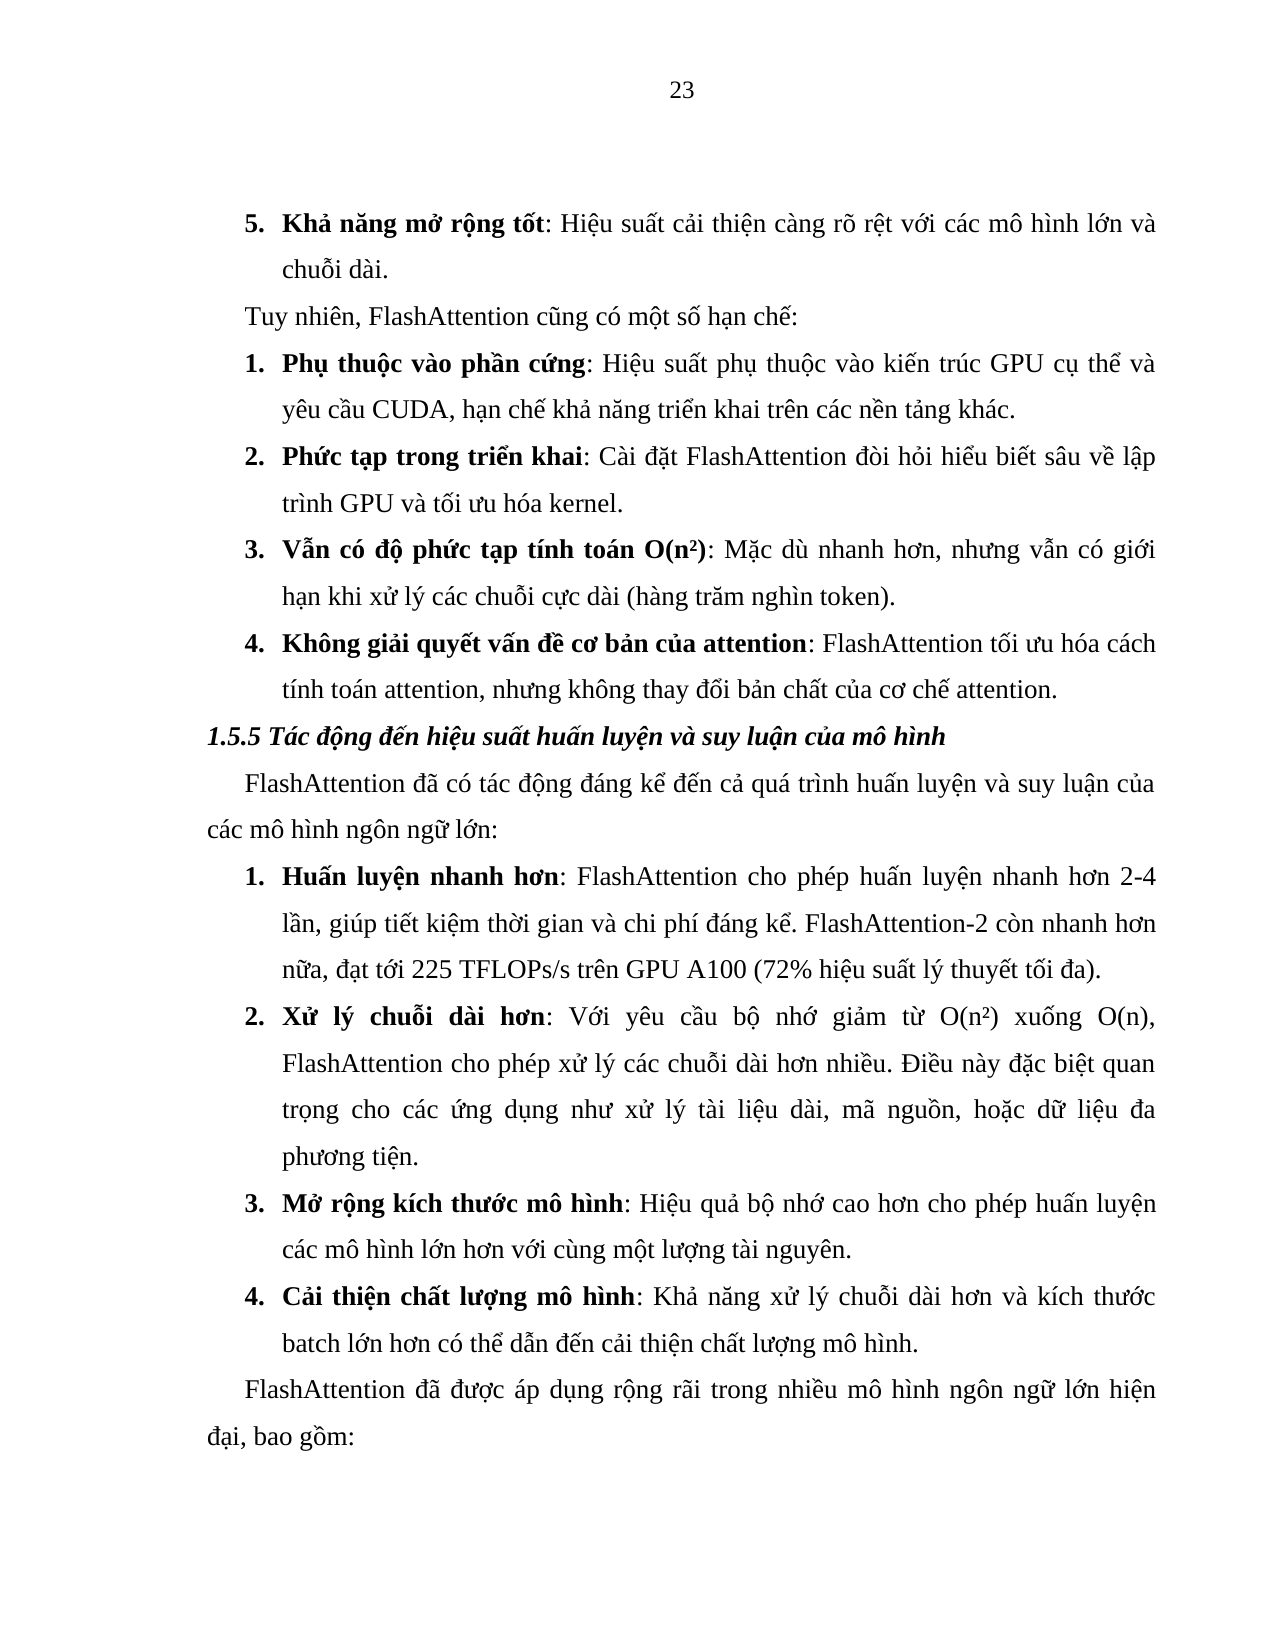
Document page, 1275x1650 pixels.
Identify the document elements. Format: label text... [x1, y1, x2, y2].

list Phụ thuộc vào phần cứng: Hiệu suất phụ thuộc vào kiến trúc GPU cụ thể và yêu cầu CUDA, hạn chế khả năng triển khai trên các nền tảng khác. [244, 347, 1157, 424]
list Tác động đến hiệu suất huấn luyện và suy luận của mô hình [207, 720, 1157, 751]
text FlashAttention đã được áp dụng rộng rãi trong nhiều mô hình ngôn ngữ lớn hiện đại, bao gồm: [207, 1373, 1157, 1451]
list Vẫn có độ phức tạp tính toán O(n²): Mặc dù nhanh hơn, nhưng vẫn có giới hạn khi xử lý các chuỗi cực dài (hàng trăm nghìn token). [244, 533, 1157, 611]
list Cải thiện chất lượng mô hình: Khả năng xử lý chuỗi dài hơn và kích thước batch lớn hơn có thể dẫn đến cải thiện chất lượng mô hình. [244, 1280, 1157, 1358]
list Huấn luyện nhanh hơn: FlashAttention cho phép huấn luyện nhanh hơn 2-4 lần, giúp tiết kiệm thời gian và chi phí đáng kể. FlashAttention-2 còn nhanh hơn nữa, đạt tới 225 TFLOPs/s trên GPU A100 (72% hiệu suất lý thuyết tối đa). [244, 860, 1157, 984]
text Tuy nhiên, FlashAttention cũng có một số hạn chế: [207, 300, 1157, 331]
list Khả năng mở rộng tốt: Hiệu suất cải thiện càng rõ rệt với các mô hình lớn và chuỗi dài. [244, 207, 1157, 284]
list Phức tạp trong triển khai: Cài đặt FlashAttention đòi hỏi hiểu biết sâu về lập trình GPU và tối ưu hóa kernel. [244, 440, 1157, 518]
list Mở rộng kích thước mô hình: Hiệu quả bộ nhớ cao hơn cho phép huấn luyện các mô hình lớn hơn với cùng một lượng tài nguyên. [244, 1187, 1157, 1264]
list Không giải quyết vấn đề cơ bản của attention: FlashAttention tối ưu hóa cách tính toán attention, nhưng không thay đổi bản chất của cơ chế attention. [244, 627, 1157, 704]
list Xử lý chuỗi dài hơn: Với yêu cầu bộ nhớ giảm từ O(n²) xuống O(n), FlashAttention cho phép xử lý các chuỗi dài hơn nhiều. Điều này đặc biệt quan trọng cho các ứng dụng như xử lý tài liệu dài, mã nguồn, hoặc dữ liệu đa phương tiện. [244, 1000, 1157, 1171]
text FlashAttention đã có tác động đáng kể đến cả quá trình huấn luyện và suy luận của các mô hình ngôn ngữ lớn: [207, 767, 1157, 844]
